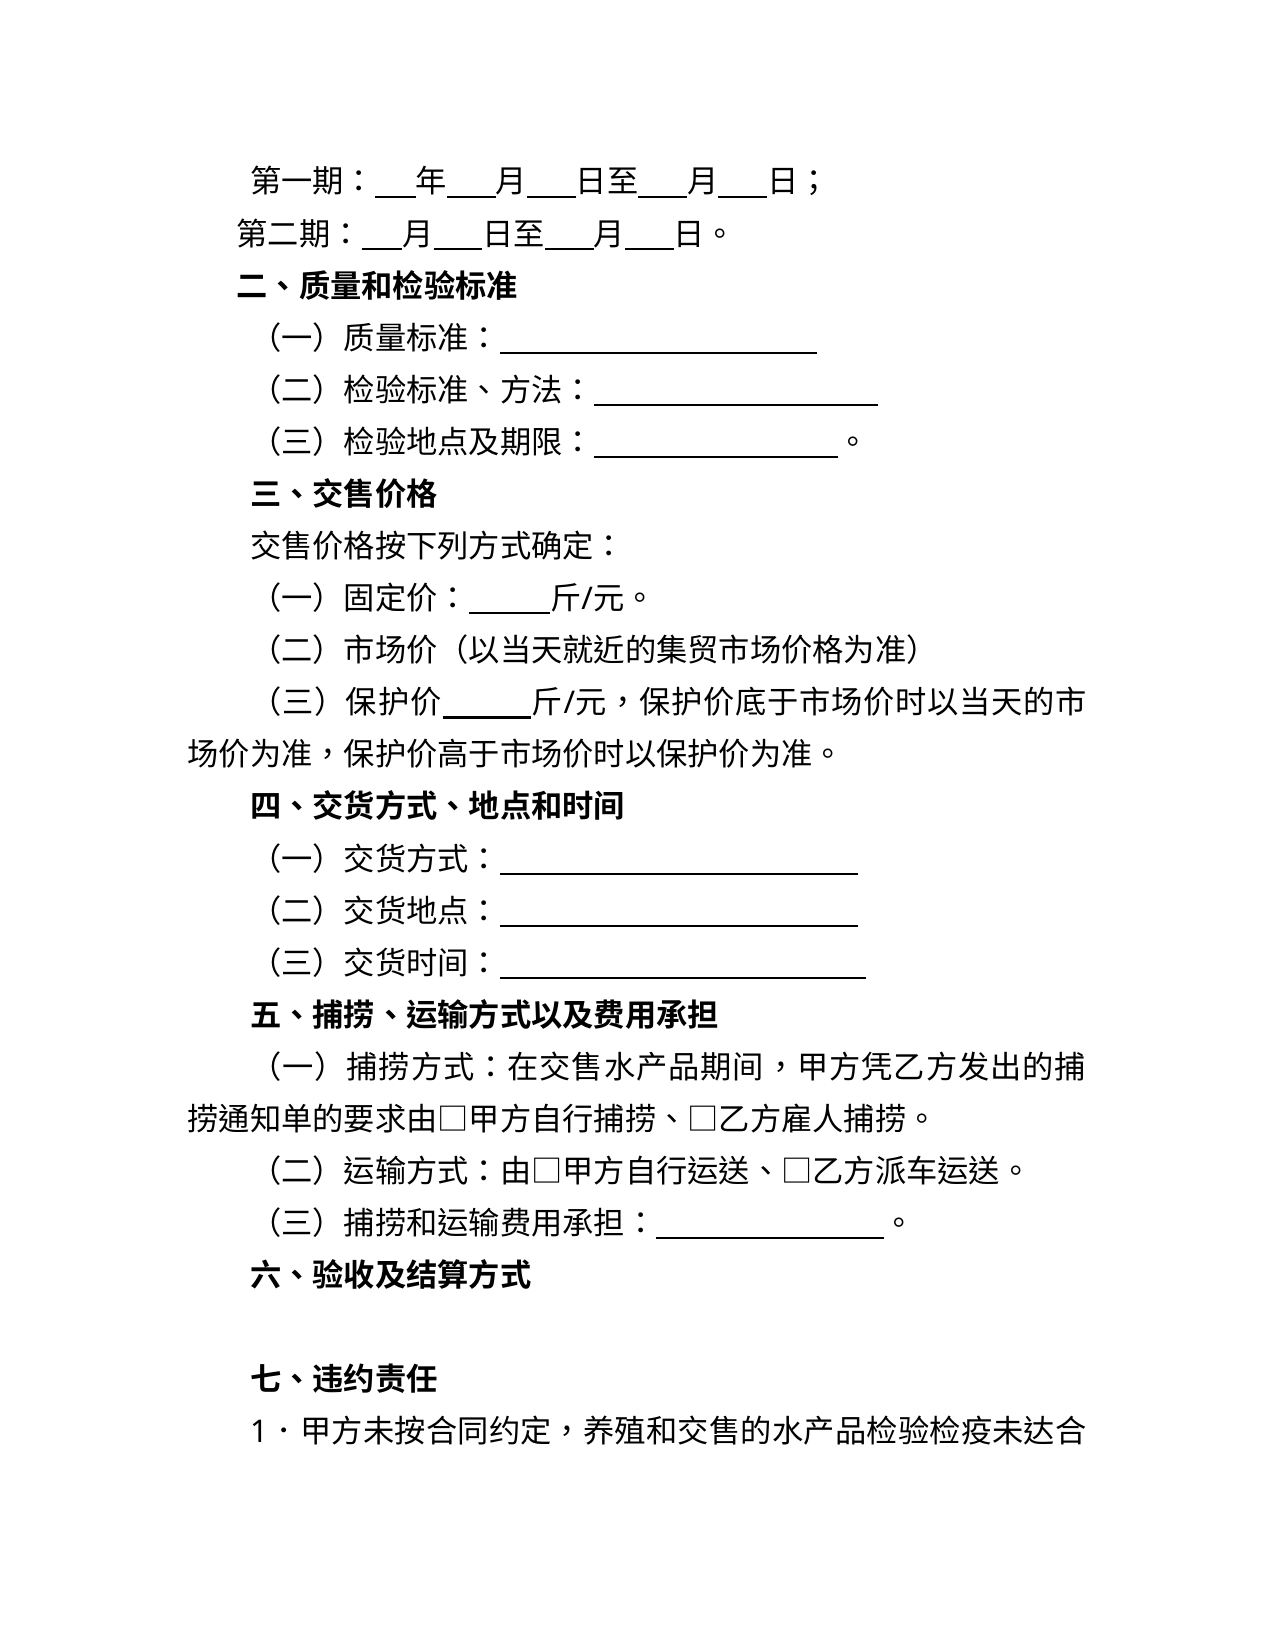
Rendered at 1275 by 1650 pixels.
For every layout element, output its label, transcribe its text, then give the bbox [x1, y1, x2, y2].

text （三）保护价 斤/元，保护价底于市场价时以当天的市场价为准，保护价高于市场价时以保护价为准。 [187, 671, 1087, 775]
text 七、违约责任 [187, 1348, 1087, 1400]
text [187, 1400, 1087, 1452]
text （二）检验标准、方法： [187, 358, 1087, 410]
text （二）市场价（以当天就近的集贸市场价格为准） [187, 619, 1087, 671]
text （三）检验地点及期限： 。 [187, 410, 1087, 462]
text （二）运输方式：由□甲方自行运送、□乙方派车运送。 [187, 1139, 1087, 1192]
text （一）交货方式： [187, 827, 1087, 879]
text （一）捕捞方式：在交售水产品期间，甲方凭乙方发出的捕捞通知单的要求由□甲方自行捕捞、□乙方雇人捕捞。 [187, 1035, 1087, 1139]
text 六、验收及结算方式 [187, 1244, 1087, 1296]
text 第二期： 月 日至 月 日。 [236, 202, 1087, 254]
text （三）捕捞和运输费用承担： 。 [187, 1192, 1087, 1244]
text （一）质量标准： [187, 306, 1087, 358]
text 第一期： 年 月 日至 月 日； [187, 150, 1087, 202]
text 交售价格按下列方式确定： [187, 514, 1087, 567]
text 五、捕捞、运输方式以及费用承担 [187, 983, 1087, 1035]
text 二、质量和检验标准 [236, 254, 1087, 306]
text 四、交货方式、地点和时间 [187, 775, 1087, 827]
text （三）交货时间： [187, 931, 1087, 983]
text （二）交货地点： [187, 879, 1087, 931]
text （一）固定价： 斤/元。 [187, 567, 1087, 619]
text 三、交售价格 [187, 462, 1087, 514]
